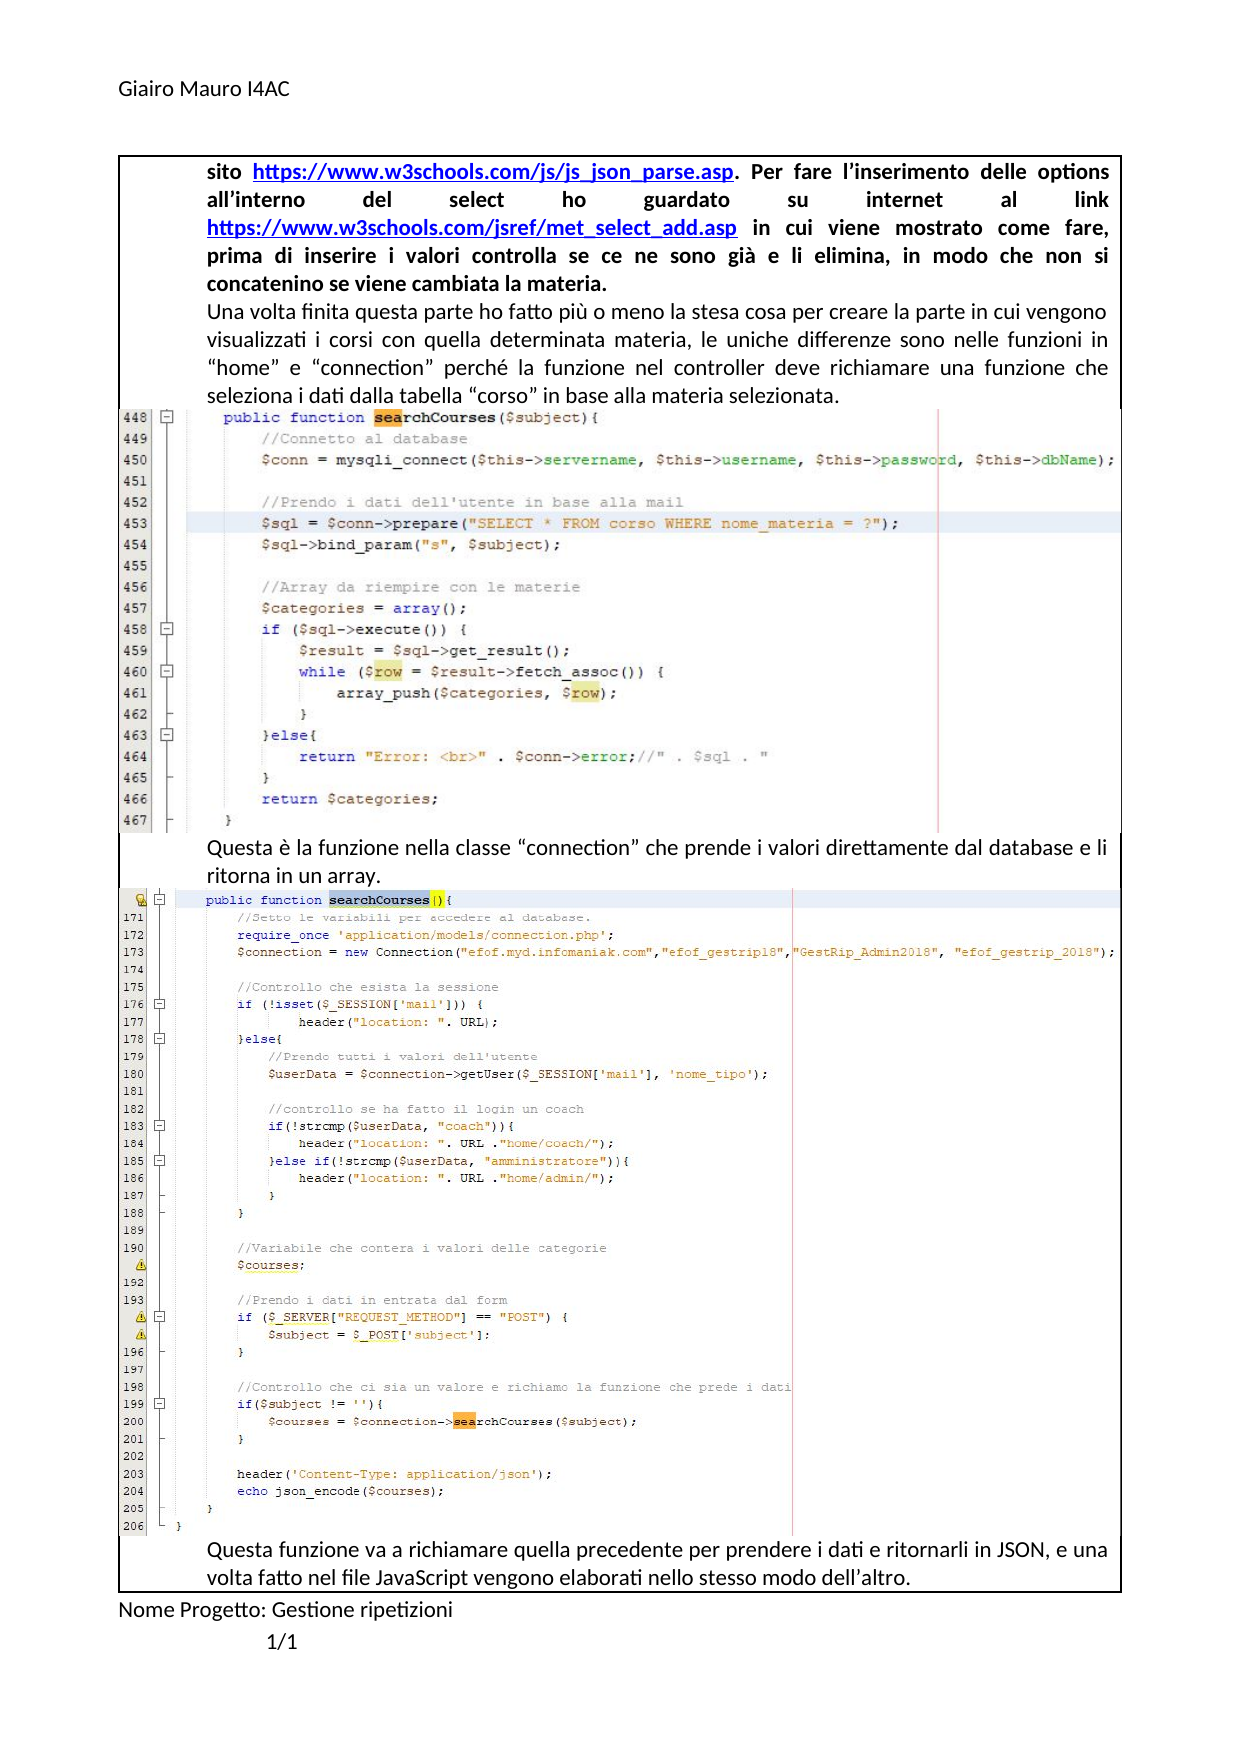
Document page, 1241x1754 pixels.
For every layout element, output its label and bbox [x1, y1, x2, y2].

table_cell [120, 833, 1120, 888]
picture [119, 409, 1122, 833]
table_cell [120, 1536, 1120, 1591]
picture [119, 888, 1121, 1536]
table_cell [120, 157, 1120, 409]
